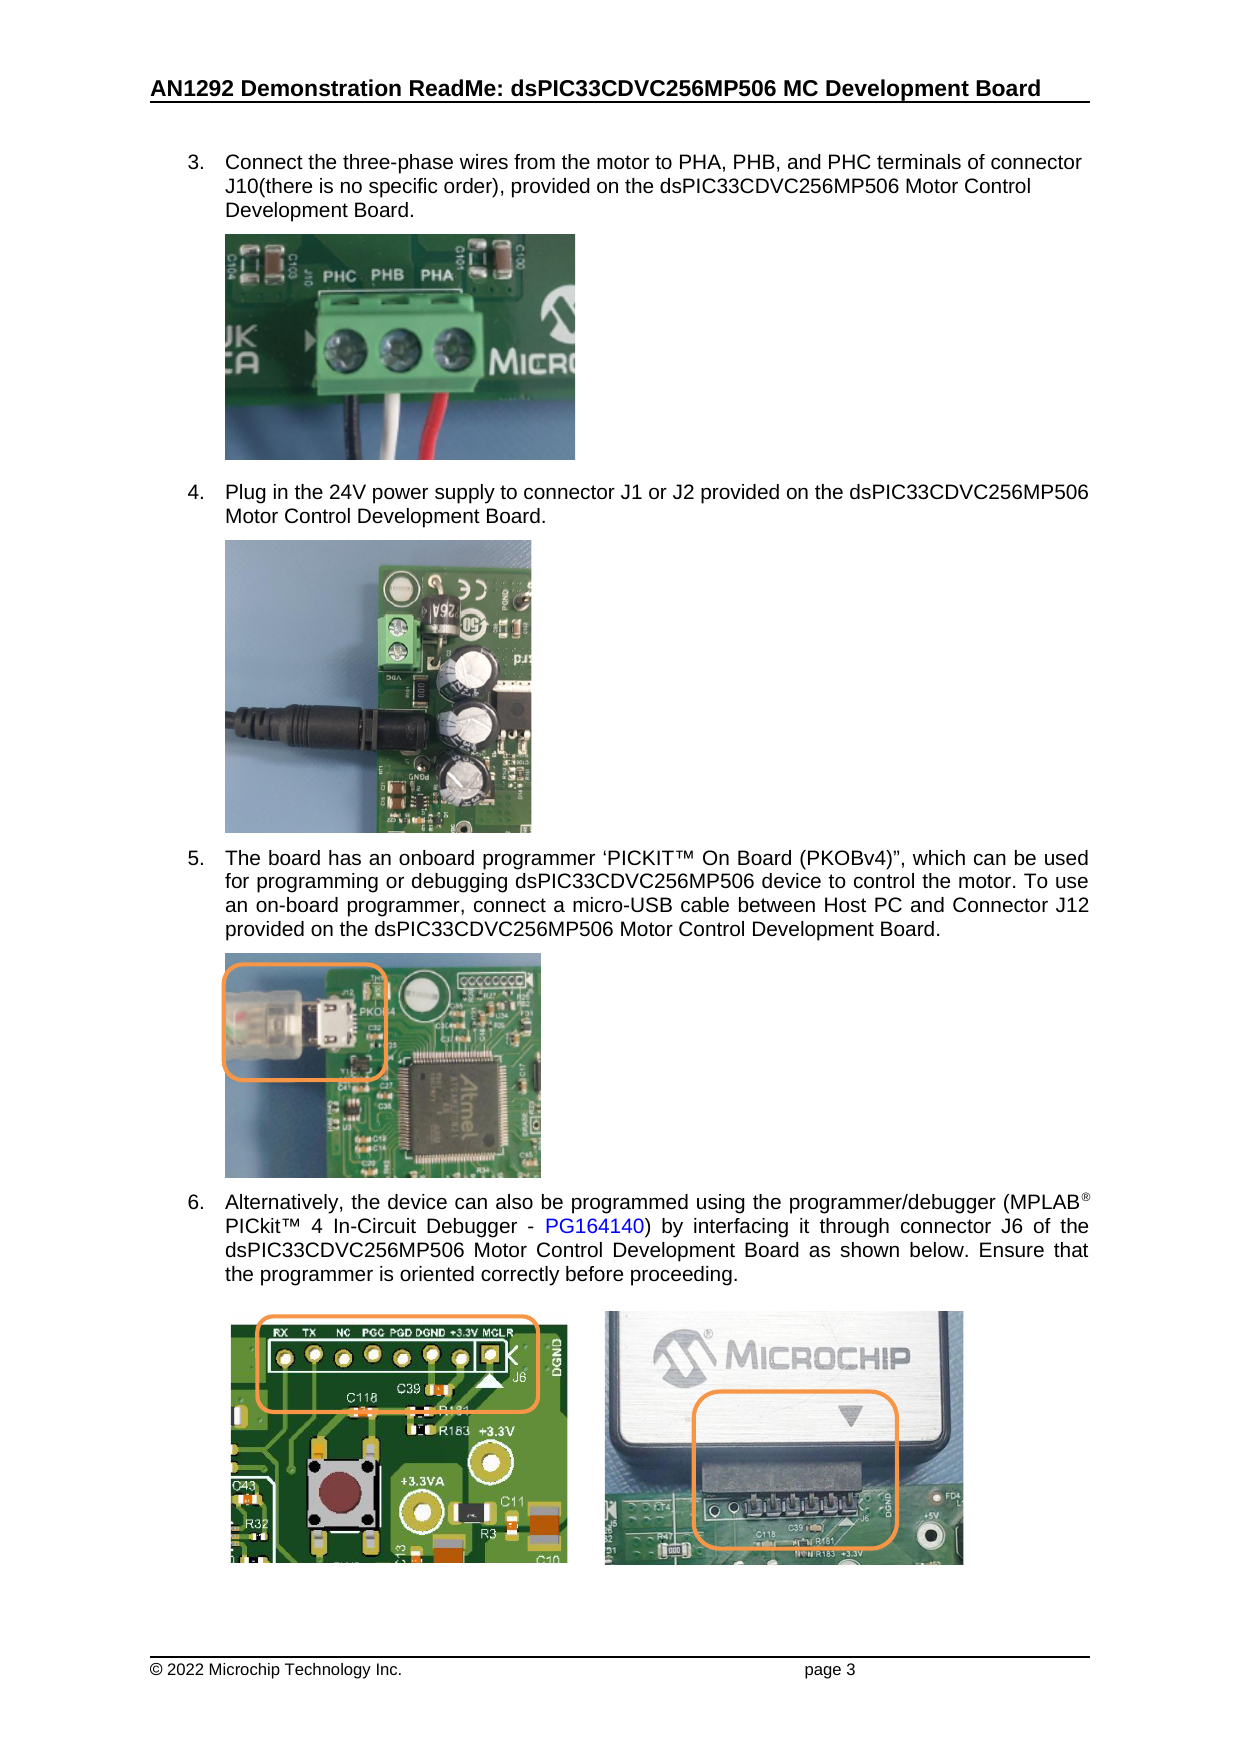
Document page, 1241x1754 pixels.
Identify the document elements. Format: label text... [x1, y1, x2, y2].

list The board has an onboard programmer ‘PICKIT™ On Board (PKOBv4)”, which can be used for programming or debugging dsPIC33CDVC256MP506 device to control the motor. To use an on-board programmer, connect a micro-USB cable between Host PC and Connector J12 provided on the dsPIC33CDVC256MP506 Motor Control Development Board. [187, 845, 1090, 941]
picture [230, 1311, 568, 1563]
picture [225, 953, 541, 1178]
picture [226, 967, 383, 1078]
picture [225, 234, 575, 460]
list Plug in the 24V power supply to connector J1 or J2 provided on the dsPIC33CDVC256MP506 Motor Control Development Board. [187, 480, 1090, 528]
picture [225, 540, 532, 833]
list Alternatively, the device can also be programmed using the programmer/debugger (MPLAB® PICkit™ 4 In-Circuit Debugger - PG164140) by interfacing it through connector J6 of the dsPIC33CDVC256MP506 Motor Control Development Board as shown below. Ensure that the programmer is oriented correctly before proceeding. [187, 1190, 1090, 1286]
picture [604, 1311, 964, 1565]
table_header [588, 1299, 1042, 1577]
table_header [214, 1299, 588, 1577]
list Connect the three-phase wires from the motor to PHA, PHB, and PHC terminals of connector J10(there is no specific order), provided on the dsPIC33CDVC256MP506 Motor Control Development Board. [187, 150, 1090, 222]
